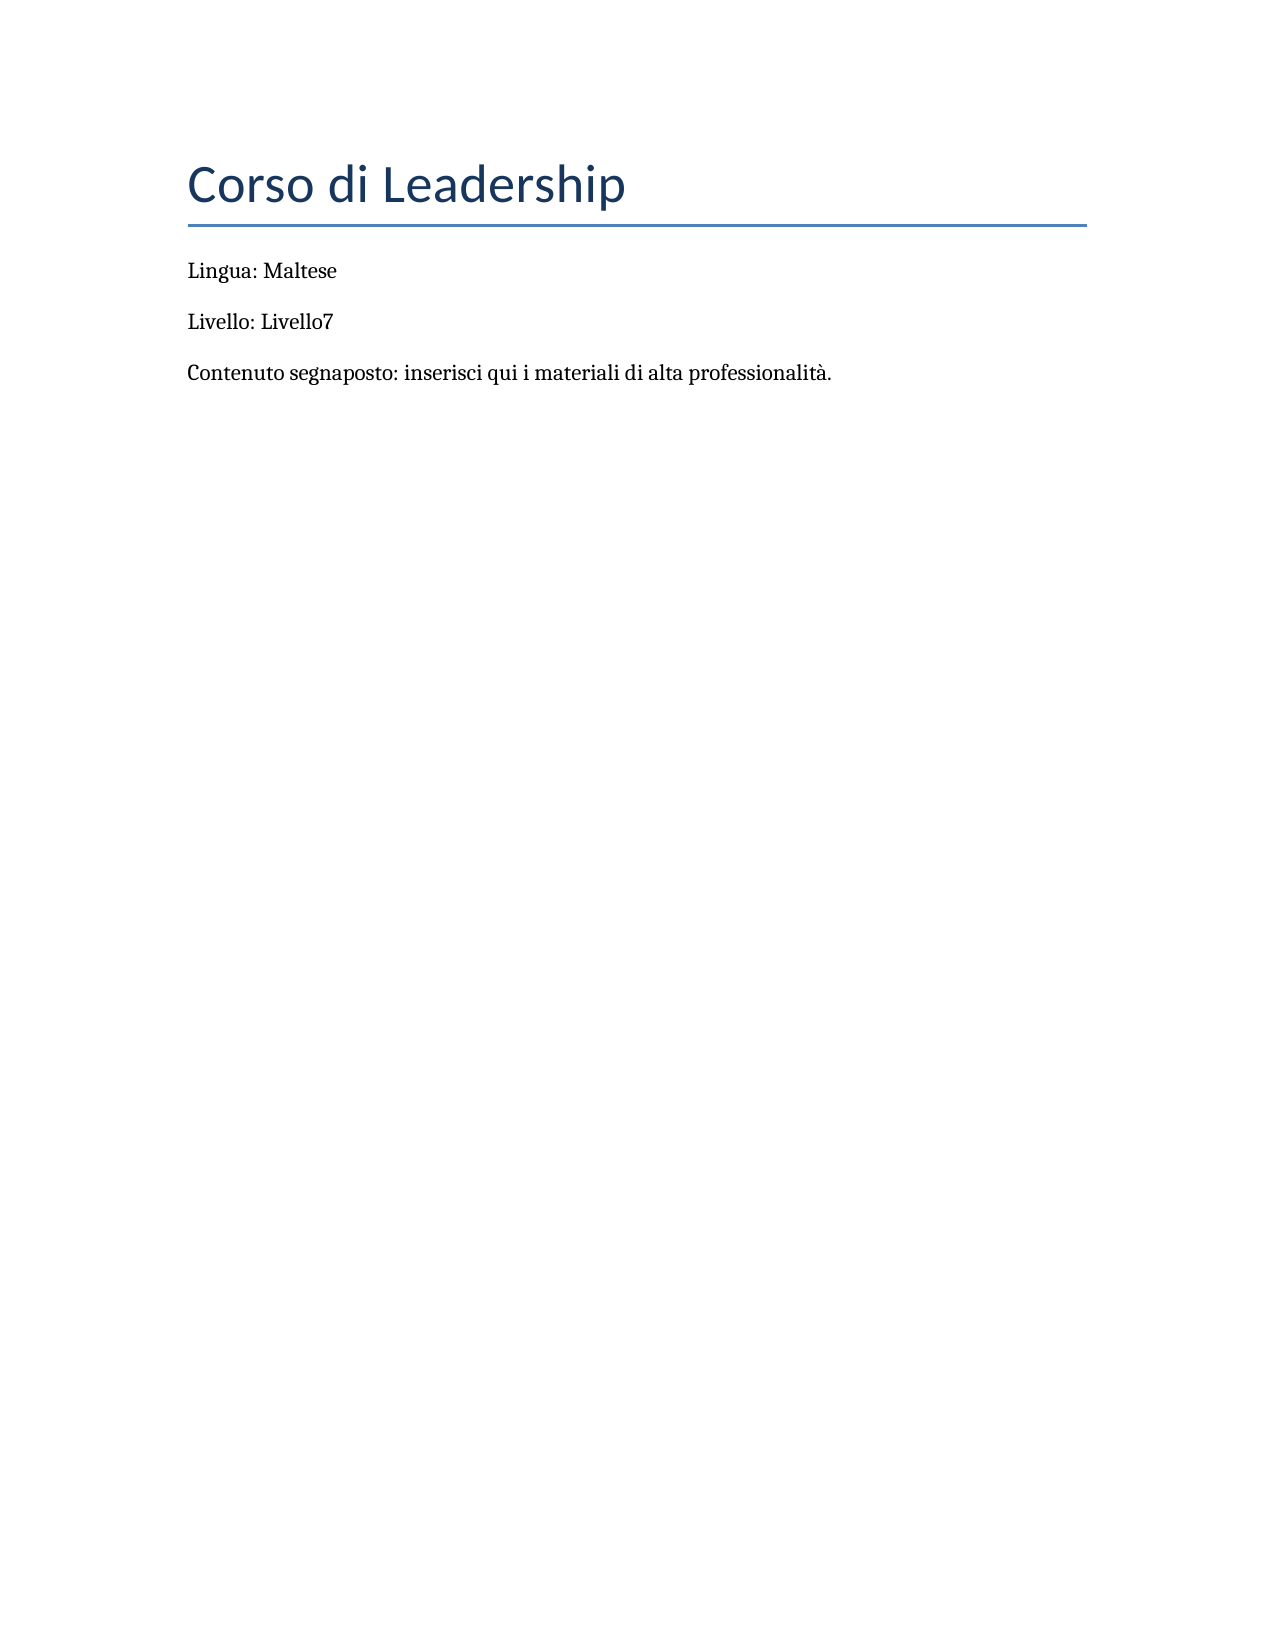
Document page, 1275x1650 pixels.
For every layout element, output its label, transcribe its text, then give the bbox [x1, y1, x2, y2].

text Livello: Livello7 [187, 309, 1087, 335]
title Corso di Leadership [187, 150, 1087, 227]
text Contenuto segnaposto: inserisci qui i materiali di alta professionalità. [187, 360, 1087, 386]
text Lingua: Maltese [187, 258, 1087, 284]
